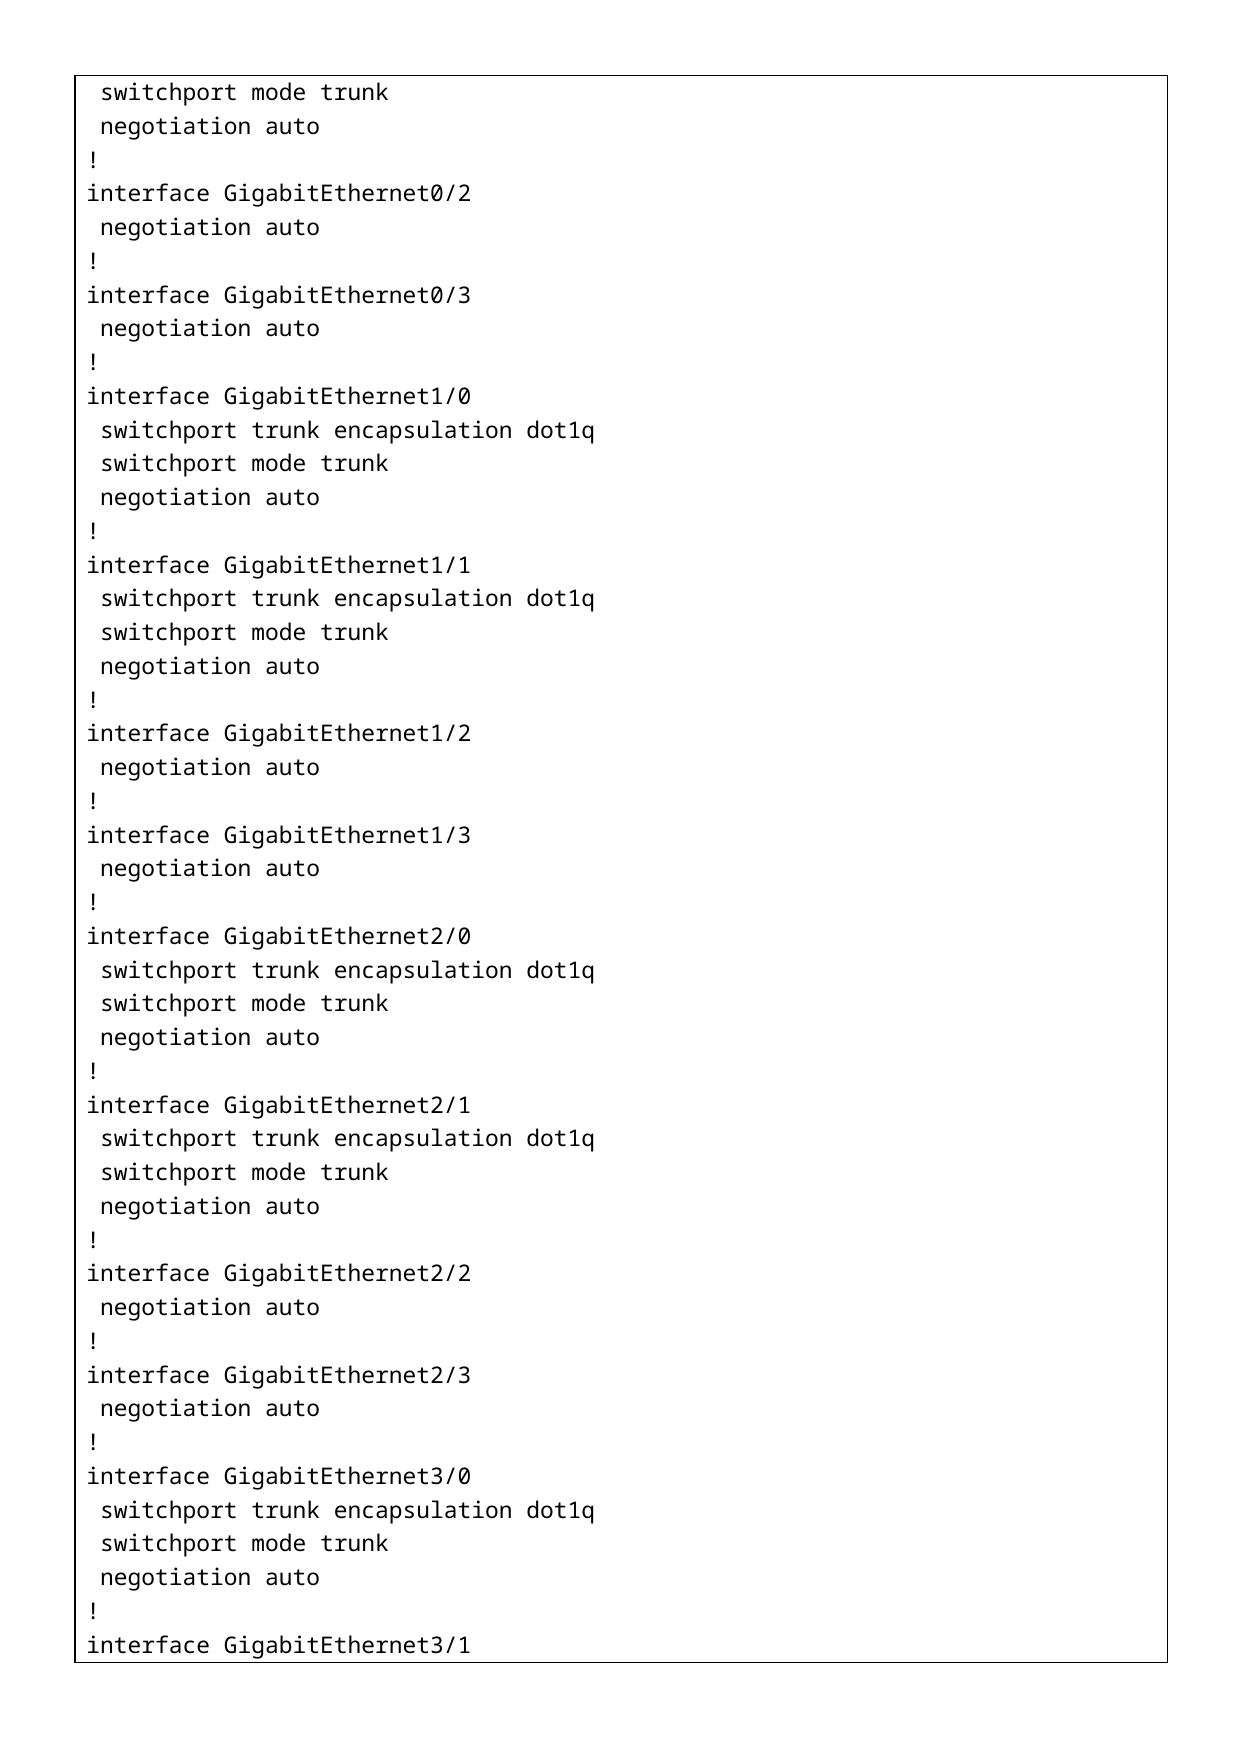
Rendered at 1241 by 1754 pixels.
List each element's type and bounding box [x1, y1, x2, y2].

table_header [76, 76, 1167, 1662]
